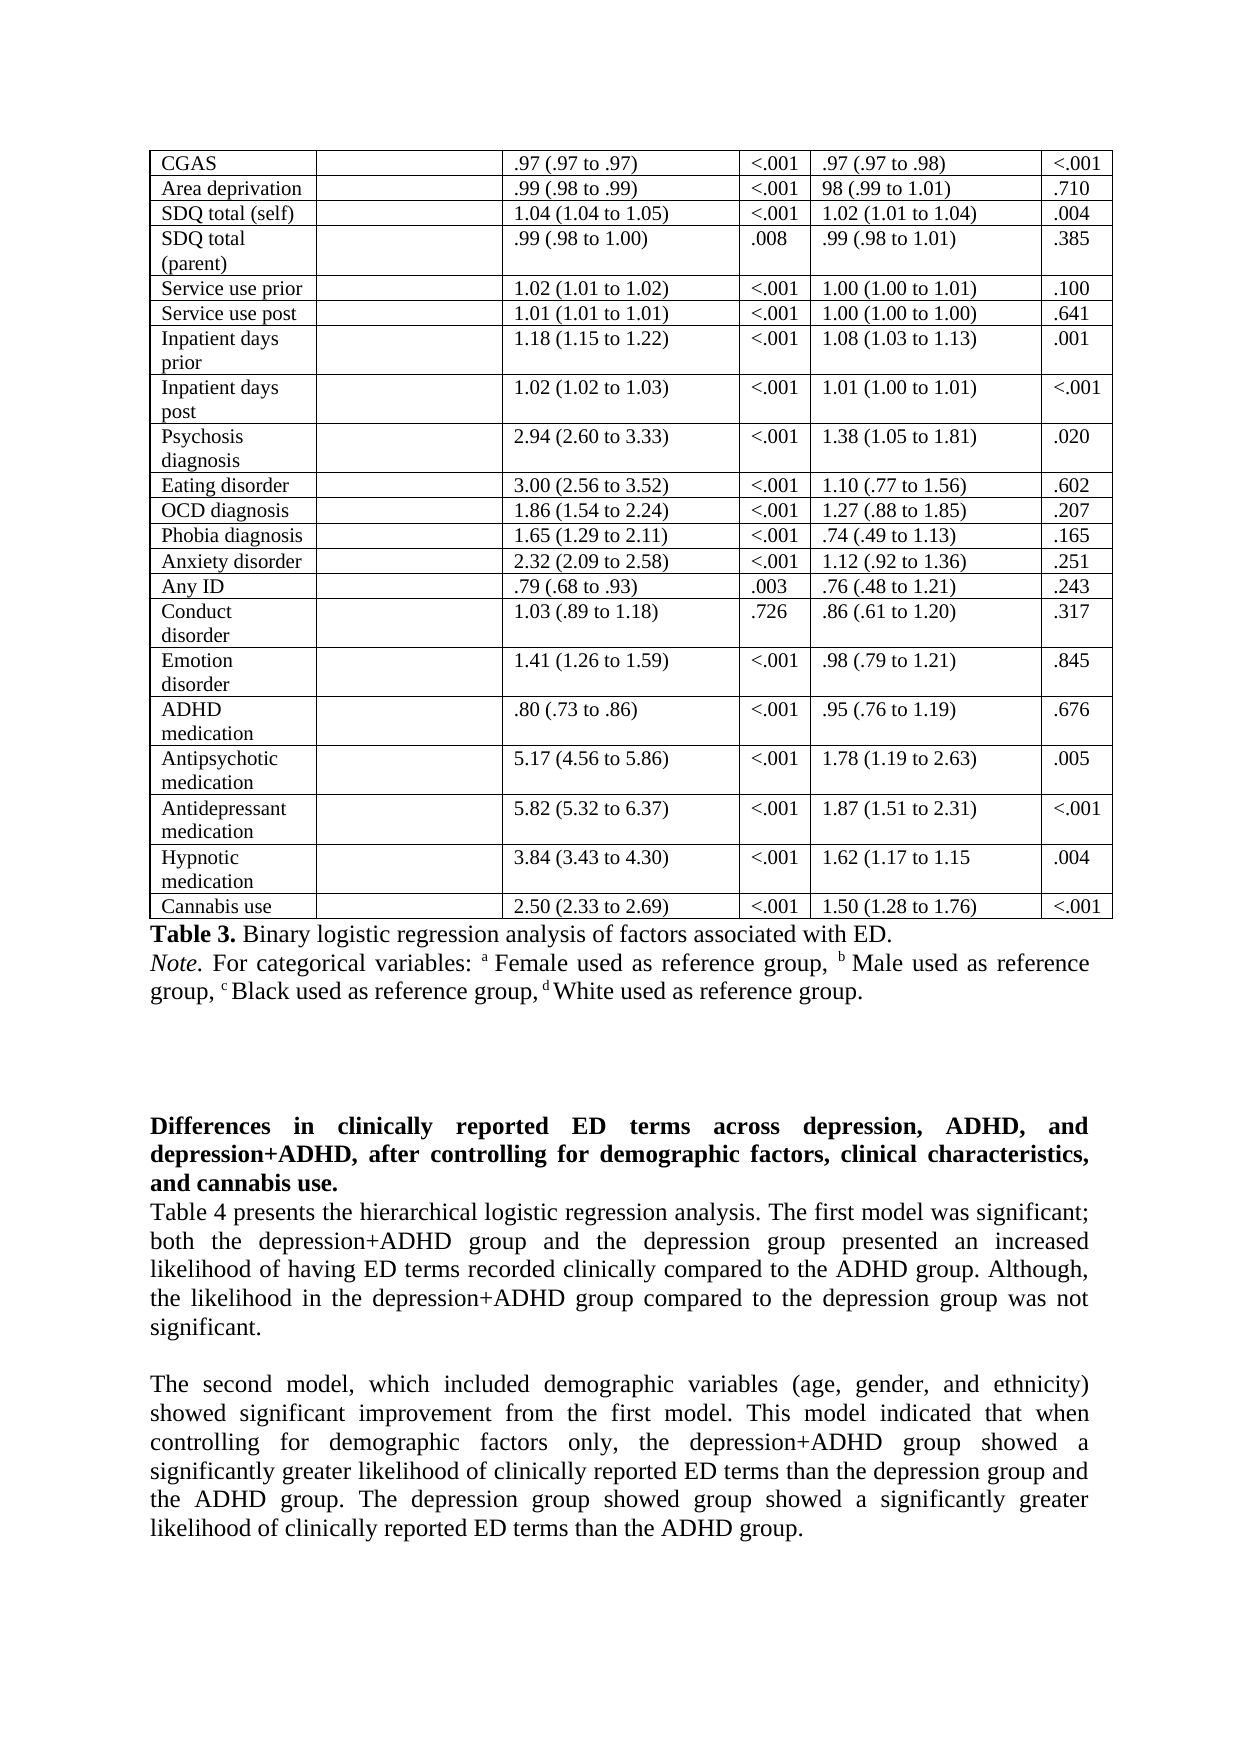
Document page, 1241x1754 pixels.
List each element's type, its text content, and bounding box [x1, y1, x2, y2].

table_cell .001 [1042, 326, 1112, 374]
table_cell [317, 599, 502, 647]
table_cell 2.50 (2.33 to 2.69) [503, 894, 739, 918]
table_cell Anxiety disorder [151, 549, 316, 573]
table_cell .005 [1042, 746, 1112, 794]
table_cell [317, 894, 502, 918]
table_cell Antipsychotic medication [151, 746, 316, 794]
table_cell [317, 201, 502, 225]
table_cell <.001 [740, 473, 810, 497]
table_cell Psychosis diagnosis [151, 424, 316, 472]
table_cell <.001 [740, 524, 810, 547]
table_cell <.001 [740, 424, 810, 472]
table_cell 1.27 (.88 to 1.85) [811, 498, 1041, 522]
table_cell [317, 276, 502, 299]
table_cell <.001 [1042, 795, 1112, 843]
table_cell Service use post [151, 301, 316, 325]
table_cell <.001 [740, 795, 810, 843]
table_cell 1.38 (1.05 to 1.81) [811, 424, 1041, 472]
table_cell Conduct disorder [151, 599, 316, 647]
table_cell .845 [1042, 648, 1112, 696]
table_cell <.001 [740, 301, 810, 325]
table_cell 1.02 (1.01 to 1.02) [503, 276, 739, 299]
table_cell .99 (.98 to .99) [503, 176, 739, 200]
table_cell [317, 574, 502, 598]
table_cell <.001 [740, 176, 810, 200]
table_cell Inpatient days post [151, 375, 316, 423]
table_cell .710 [1042, 176, 1112, 200]
table_cell 2.32 (2.09 to 2.58) [503, 549, 739, 573]
table_cell .165 [1042, 524, 1112, 547]
table_cell 5.17 (4.56 to 5.86) [503, 746, 739, 794]
table_cell Emotion disorder [151, 648, 316, 696]
table_cell 1.87 (1.51 to 2.31) [811, 795, 1041, 843]
table_cell .97 (.97 to .97) [503, 151, 739, 175]
table_cell 3.00 (2.56 to 3.52) [503, 473, 739, 497]
table_cell SDQ total (self) [151, 201, 316, 225]
table_cell .385 [1042, 226, 1112, 274]
table_cell <.001 [740, 326, 810, 374]
table_cell [317, 326, 502, 374]
table_cell 1.18 (1.15 to 1.22) [503, 326, 739, 374]
table_cell [317, 746, 502, 794]
table_cell .004 [1042, 201, 1112, 225]
table_cell [317, 524, 502, 547]
table_cell Eating disorder [151, 473, 316, 497]
table_cell .317 [1042, 599, 1112, 647]
table_cell Cannabis use [151, 894, 316, 918]
table_cell <.001 [1042, 151, 1112, 175]
table_cell [317, 226, 502, 274]
table_cell <.001 [740, 697, 810, 745]
table_cell <.001 [740, 549, 810, 573]
table_cell 1.03 (.89 to 1.18) [503, 599, 739, 647]
table_cell .86 (.61 to 1.20) [811, 599, 1041, 647]
table_cell SDQ total (parent) [151, 226, 316, 274]
table_cell .602 [1042, 473, 1112, 497]
table_cell [317, 424, 502, 472]
table_cell CGAS [151, 151, 316, 175]
text The second model, which included demographic variables (age, gender, and ethnicity) showed significant improvement from the first model. This model indicated that when controlling for demographic factors only, the depression+ADHD group showed a significantly greater likelihood of clinically reported ED terms than the depression group and the ADHD group. The depression group showed group showed a significantly greater likelihood of clinically reported ED terms than the ADHD group. [150, 1369, 1090, 1542]
table_cell .020 [1042, 424, 1112, 472]
table_cell .80 (.73 to .86) [503, 697, 739, 745]
table_cell 1.10 (.77 to 1.56) [811, 473, 1041, 497]
table_cell .100 [1042, 276, 1112, 299]
table_cell 1.41 (1.26 to 1.59) [503, 648, 739, 696]
table_cell <.001 [740, 375, 810, 423]
table_cell <.001 [1042, 894, 1112, 918]
table_cell <.001 [740, 201, 810, 225]
table_cell ADHD medication [151, 697, 316, 745]
table_cell Any ID [151, 574, 316, 598]
table_cell [317, 648, 502, 696]
text Note. For categorical variables: a Female used as reference group, b Male used as reference group, c Black used as reference group, d White used as reference group. [150, 948, 1090, 1005]
table_cell .98 (.79 to 1.21) [811, 648, 1041, 696]
table_cell .676 [1042, 697, 1112, 745]
text Table 3. Binary logistic regression analysis of factors associated with ED. [150, 919, 1090, 948]
table_cell 5.82 (5.32 to 6.37) [503, 795, 739, 843]
table_cell .003 [740, 574, 810, 598]
table_cell Hypnotic medication [151, 845, 316, 893]
table_cell Service use prior [151, 276, 316, 299]
table_cell 1.04 (1.04 to 1.05) [503, 201, 739, 225]
table_cell 2.94 (2.60 to 3.33) [503, 424, 739, 472]
table_cell Antidepressant medication [151, 795, 316, 843]
table_cell <.001 [740, 845, 810, 893]
table_cell <.001 [740, 276, 810, 299]
table_cell OCD diagnosis [151, 498, 316, 522]
table_cell .207 [1042, 498, 1112, 522]
table_cell .251 [1042, 549, 1112, 573]
table_cell [317, 845, 502, 893]
table_cell [317, 151, 502, 175]
table_cell <.001 [1042, 375, 1112, 423]
table_cell .726 [740, 599, 810, 647]
text Table 4 presents the hierarchical logistic regression analysis. The first model was significant; both the depression+ADHD group and the depression group presented an increased likelihood of having ED terms recorded clinically compared to the ADHD group. Although, the likelihood in the depression+ADHD group compared to the depression group was not significant. [150, 1197, 1090, 1341]
table_cell [317, 176, 502, 200]
table_cell 1.08 (1.03 to 1.13) [811, 326, 1041, 374]
table_cell 1.01 (1.00 to 1.01) [811, 375, 1041, 423]
table_cell [317, 498, 502, 522]
table_cell 1.12 (.92 to 1.36) [811, 549, 1041, 573]
table_cell <.001 [740, 648, 810, 696]
table_cell <.001 [740, 151, 810, 175]
table_cell 1.02 (1.02 to 1.03) [503, 375, 739, 423]
table_cell .004 [1042, 845, 1112, 893]
table_cell [317, 301, 502, 325]
table_cell [317, 549, 502, 573]
table_cell 1.78 (1.19 to 2.63) [811, 746, 1041, 794]
table_cell Area deprivation [151, 176, 316, 200]
table_cell .74 (.49 to 1.13) [811, 524, 1041, 547]
table_cell 1.50 (1.28 to 1.76) [811, 894, 1041, 918]
table_cell [317, 375, 502, 423]
table_cell 1.62 (1.17 to 1.15 [811, 845, 1041, 893]
table_cell .76 (.48 to 1.21) [811, 574, 1041, 598]
table_cell 3.84 (3.43 to 4.30) [503, 845, 739, 893]
table_cell .97 (.97 to .98) [811, 151, 1041, 175]
table_cell .95 (.76 to 1.19) [811, 697, 1041, 745]
table_cell Phobia diagnosis [151, 524, 316, 547]
table_cell .641 [1042, 301, 1112, 325]
table_cell <.001 [740, 894, 810, 918]
table_cell .243 [1042, 574, 1112, 598]
table_cell [317, 697, 502, 745]
text Differences in clinically reported ED terms across depression, ADHD, and depression+ADHD, after controlling for demographic factors, clinical characteristics, and cannabis use. [150, 1111, 1090, 1197]
table_cell 1.86 (1.54 to 2.24) [503, 498, 739, 522]
table_cell .79 (.68 to .93) [503, 574, 739, 598]
table_cell 1.02 (1.01 to 1.04) [811, 201, 1041, 225]
table_cell [317, 795, 502, 843]
table_cell 1.65 (1.29 to 2.11) [503, 524, 739, 547]
table_cell 1.01 (1.01 to 1.01) [503, 301, 739, 325]
table_cell 1.00 (1.00 to 1.00) [811, 301, 1041, 325]
table_cell <.001 [740, 498, 810, 522]
table_cell .008 [740, 226, 810, 274]
table_cell 98 (.99 to 1.01) [811, 176, 1041, 200]
table_cell [317, 473, 502, 497]
table_cell <.001 [740, 746, 810, 794]
table_cell .99 (.98 to 1.01) [811, 226, 1041, 274]
table_cell 1.00 (1.00 to 1.01) [811, 276, 1041, 299]
table_cell Inpatient days prior [151, 326, 316, 374]
table_cell .99 (.98 to 1.00) [503, 226, 739, 274]
